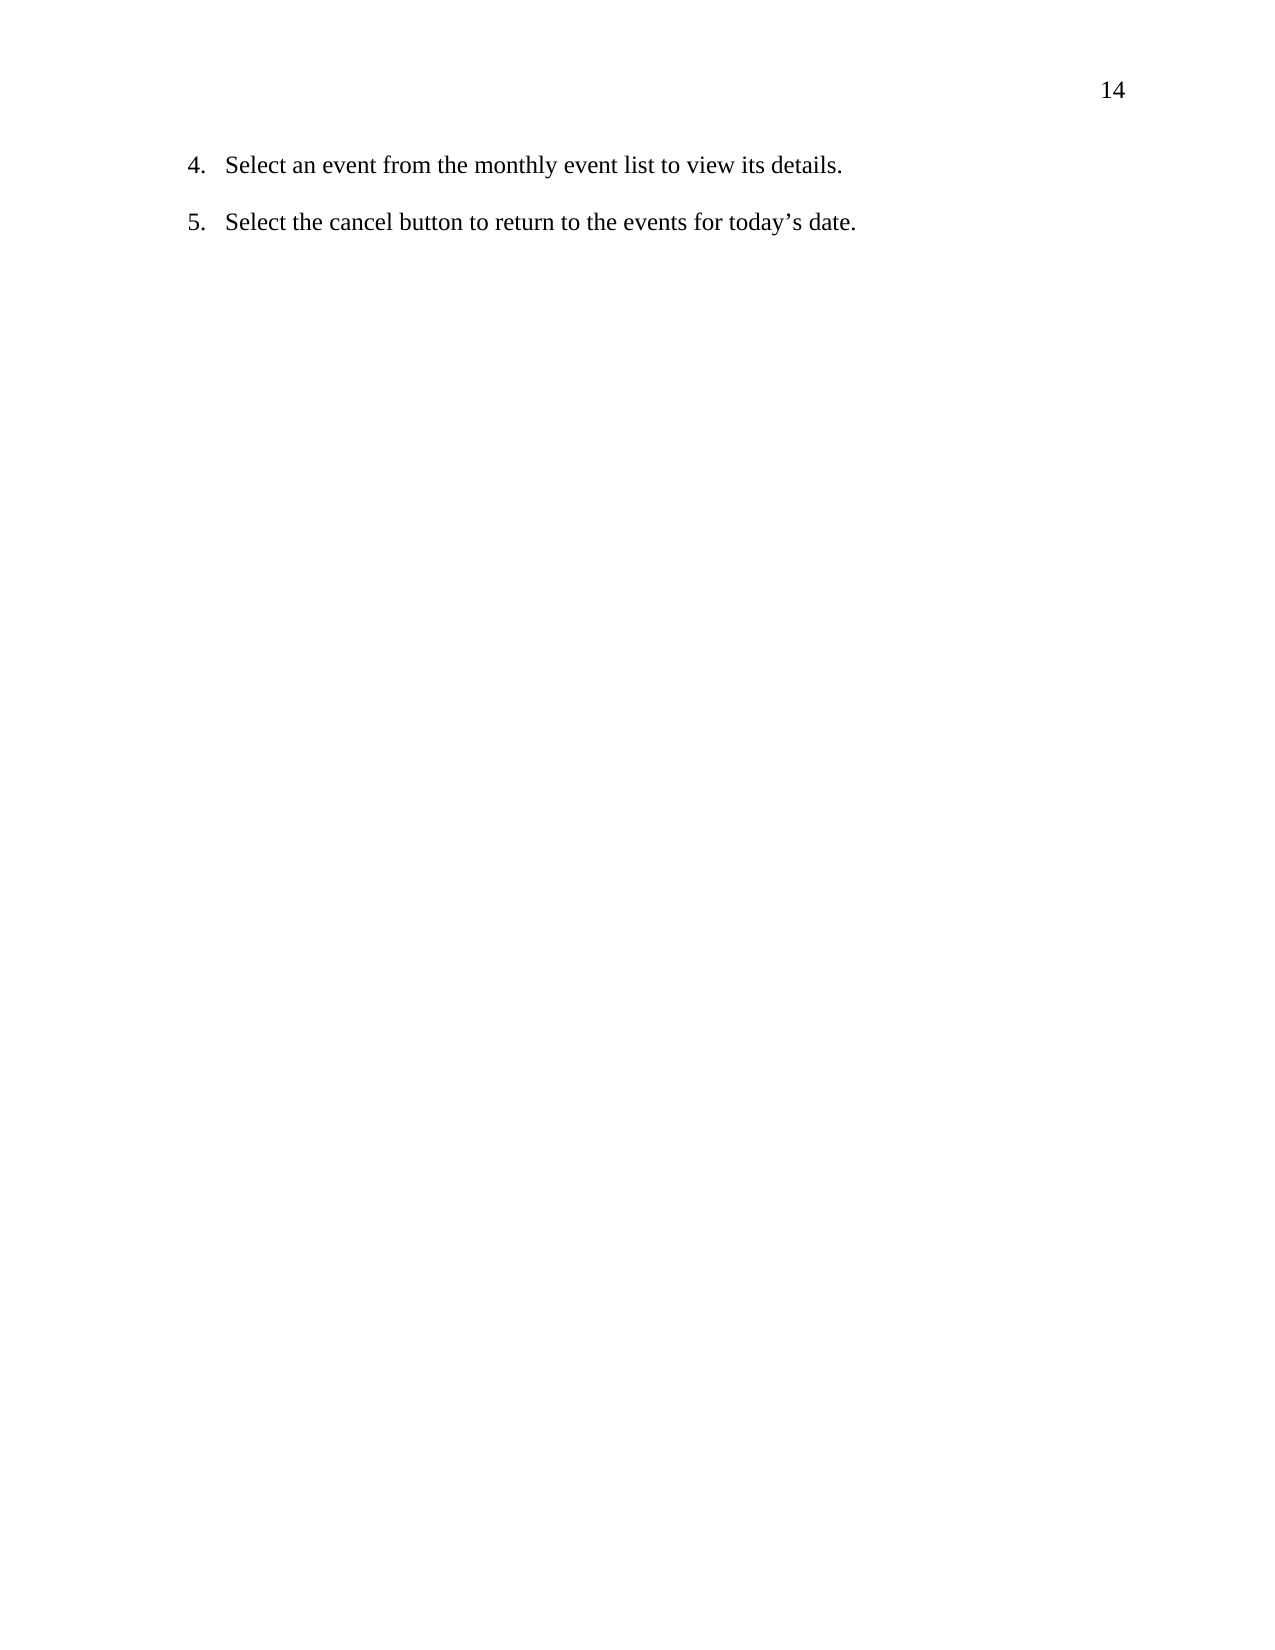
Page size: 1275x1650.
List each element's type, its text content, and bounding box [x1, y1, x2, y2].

list Select the cancel button to return to the events for today’s date. [187, 207, 1125, 236]
list Select an event from the monthly event list to view its details. [187, 150, 1125, 179]
